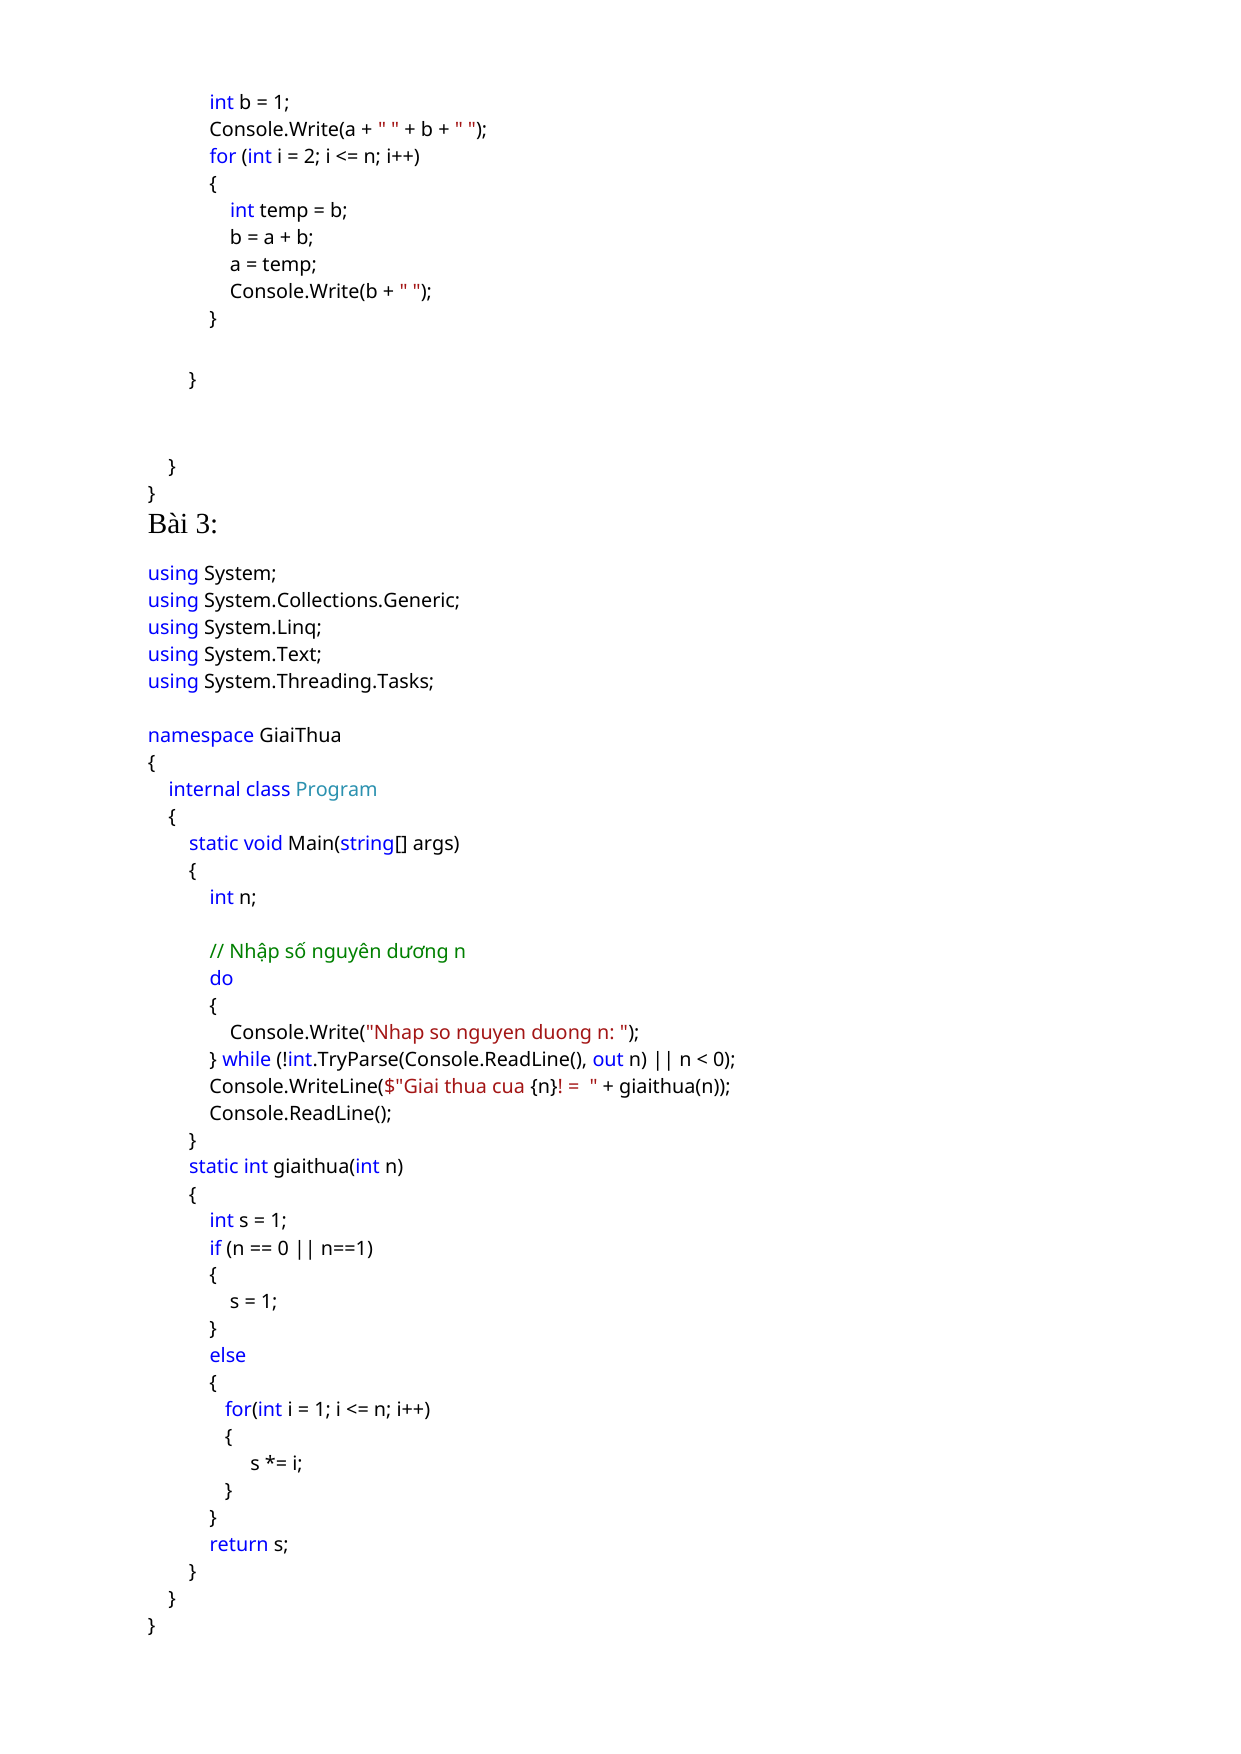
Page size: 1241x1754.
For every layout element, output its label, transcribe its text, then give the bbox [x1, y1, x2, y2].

text Console.ReadLine(); [148, 1099, 1152, 1126]
text if (n == 0 || n==1) [148, 1234, 1152, 1261]
text Console.Write("Nhap so nguyen duong n: "); [148, 1018, 1152, 1045]
text Console.WriteLine($"Giai thua cua {n}! = " + giaithua(n)); [148, 1072, 1152, 1099]
text } [148, 1477, 1152, 1503]
text do [148, 964, 1152, 991]
text } [148, 1557, 1152, 1584]
text { [148, 1180, 1152, 1207]
text using System.Threading.Tasks; [148, 667, 1152, 694]
text } [148, 365, 1152, 392]
text } [148, 479, 1152, 506]
text namespace GiaiThua [148, 721, 1152, 748]
text { [148, 1261, 1152, 1288]
text for(int i = 1; i <= n; i++) [148, 1396, 1152, 1423]
text { [148, 991, 1152, 1018]
text int b = 1; [148, 89, 1152, 116]
text } [148, 452, 1152, 479]
text Console.Write(a + " " + b + " "); [148, 116, 1152, 143]
text } [148, 1611, 1152, 1638]
text static int giaithua(int n) [148, 1153, 1152, 1180]
text // Nhập số nguyên dương n [148, 937, 1152, 964]
text { [148, 169, 1152, 197]
text using System; [148, 559, 1152, 586]
text { [148, 1369, 1152, 1396]
text { [148, 748, 1152, 775]
text { [148, 802, 1152, 829]
text using System.Text; [148, 640, 1152, 667]
text internal class Program [148, 775, 1152, 802]
text static void Main(string[] args) [148, 829, 1152, 856]
text int s = 1; [148, 1207, 1152, 1234]
text s *= i; [148, 1449, 1152, 1477]
text s = 1; [148, 1288, 1152, 1315]
text Console.Write(b + " "); [148, 277, 1152, 304]
text } [148, 304, 1152, 331]
text int temp = b; [148, 197, 1152, 223]
text } [148, 1503, 1152, 1531]
text a = temp; [148, 251, 1152, 277]
text for (int i = 2; i <= n; i++) [148, 143, 1152, 169]
text Bài 3: [148, 506, 1152, 540]
text } [148, 1315, 1152, 1342]
text else [148, 1342, 1152, 1369]
text int n; [148, 883, 1152, 910]
text b = a + b; [148, 223, 1152, 251]
text using System.Linq; [148, 613, 1152, 640]
text return s; [148, 1531, 1152, 1557]
text } [148, 1126, 1152, 1153]
text { [148, 1423, 1152, 1449]
text } [148, 1584, 1152, 1611]
text using System.Collections.Generic; [148, 586, 1152, 613]
text } while (!int.TryParse(Console.ReadLine(), out n) || n < 0); [148, 1045, 1152, 1072]
text { [148, 856, 1152, 883]
